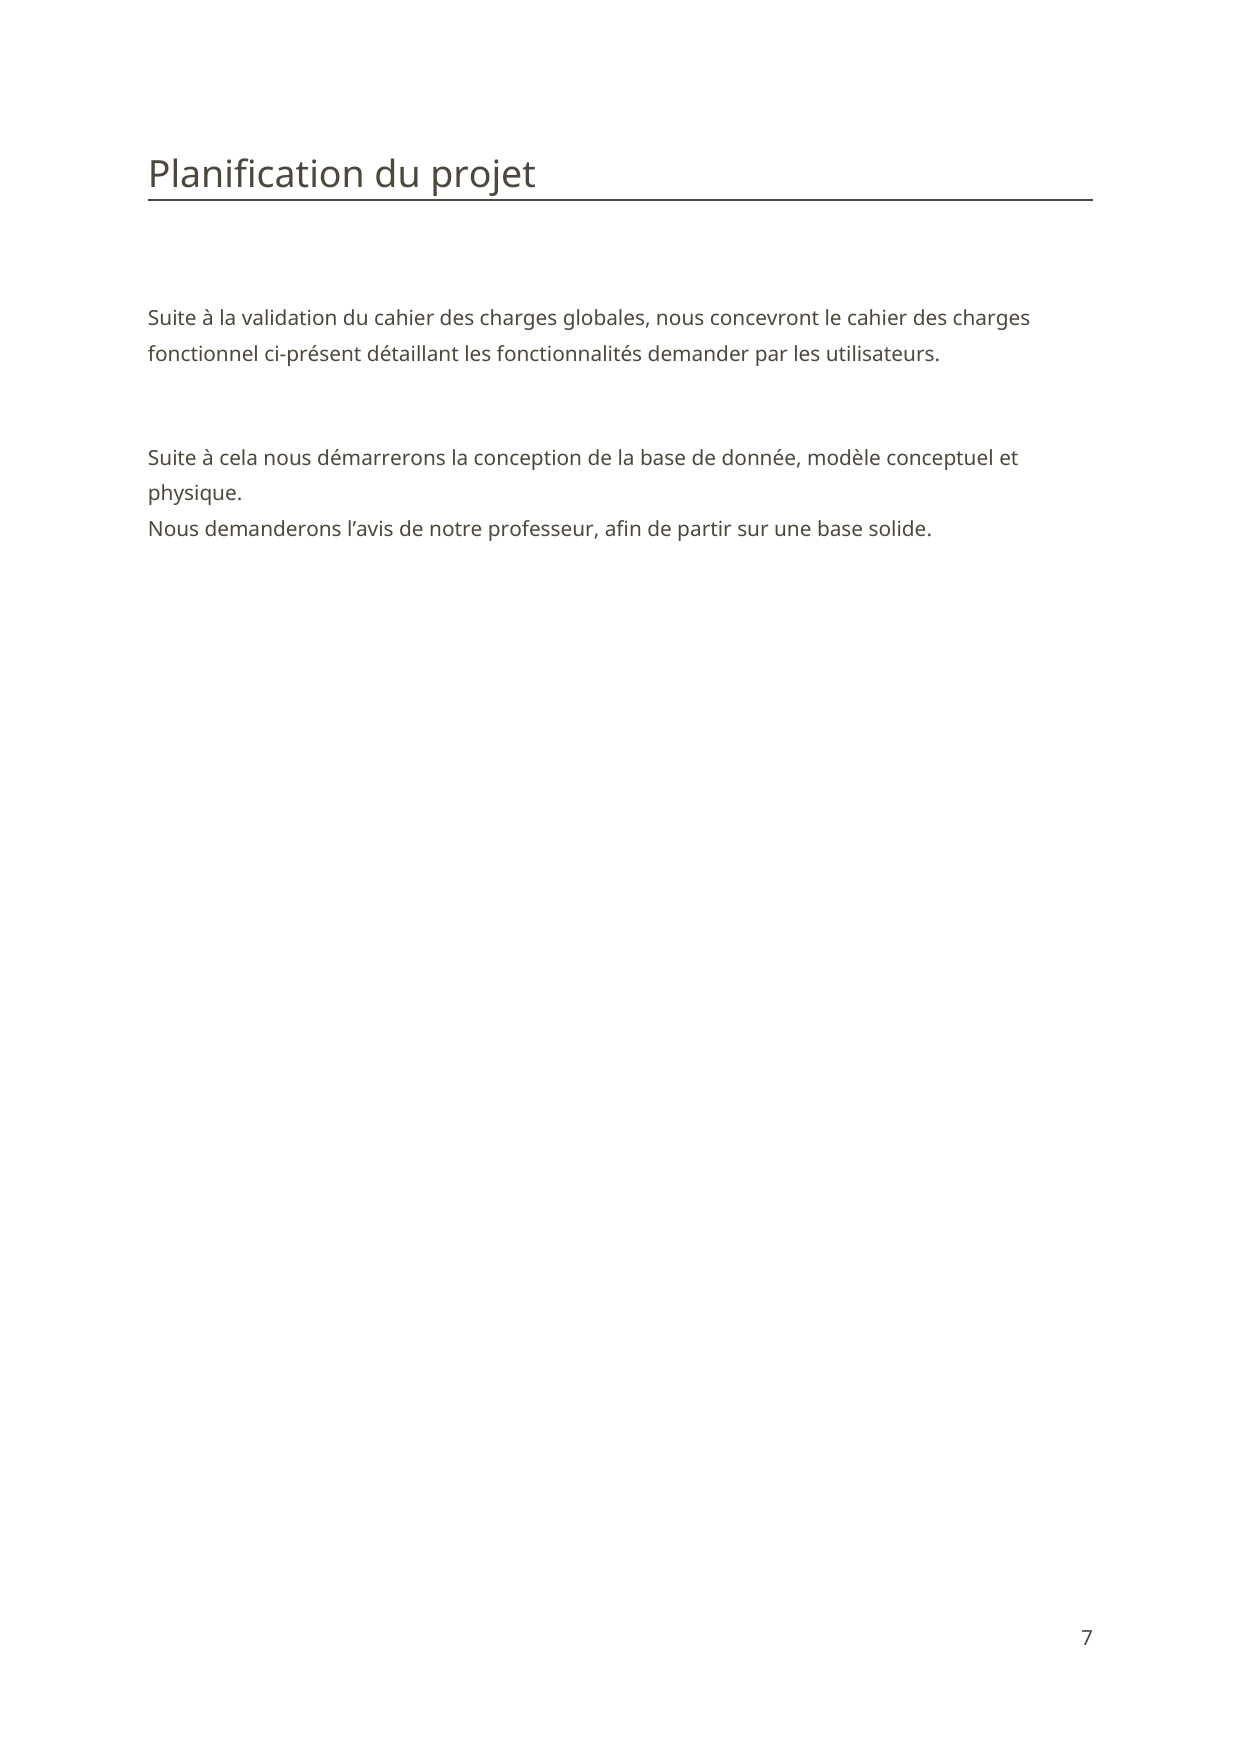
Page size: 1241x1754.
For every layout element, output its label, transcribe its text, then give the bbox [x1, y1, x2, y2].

subtitle Planification du projet [148, 148, 1093, 199]
text Suite à cela nous démarrerons la conception de la base de donnée, modèle conceptuel et physique. Nous demanderons l’avis de notre professeur, afin de partir sur une base solide. [148, 407, 1093, 542]
text Suite à la validation du cahier des charges globales, nous concevront le cahier des charges fonctionnel ci-présent détaillant les fonctionnalités demander par les utilisateurs. [148, 303, 1093, 367]
